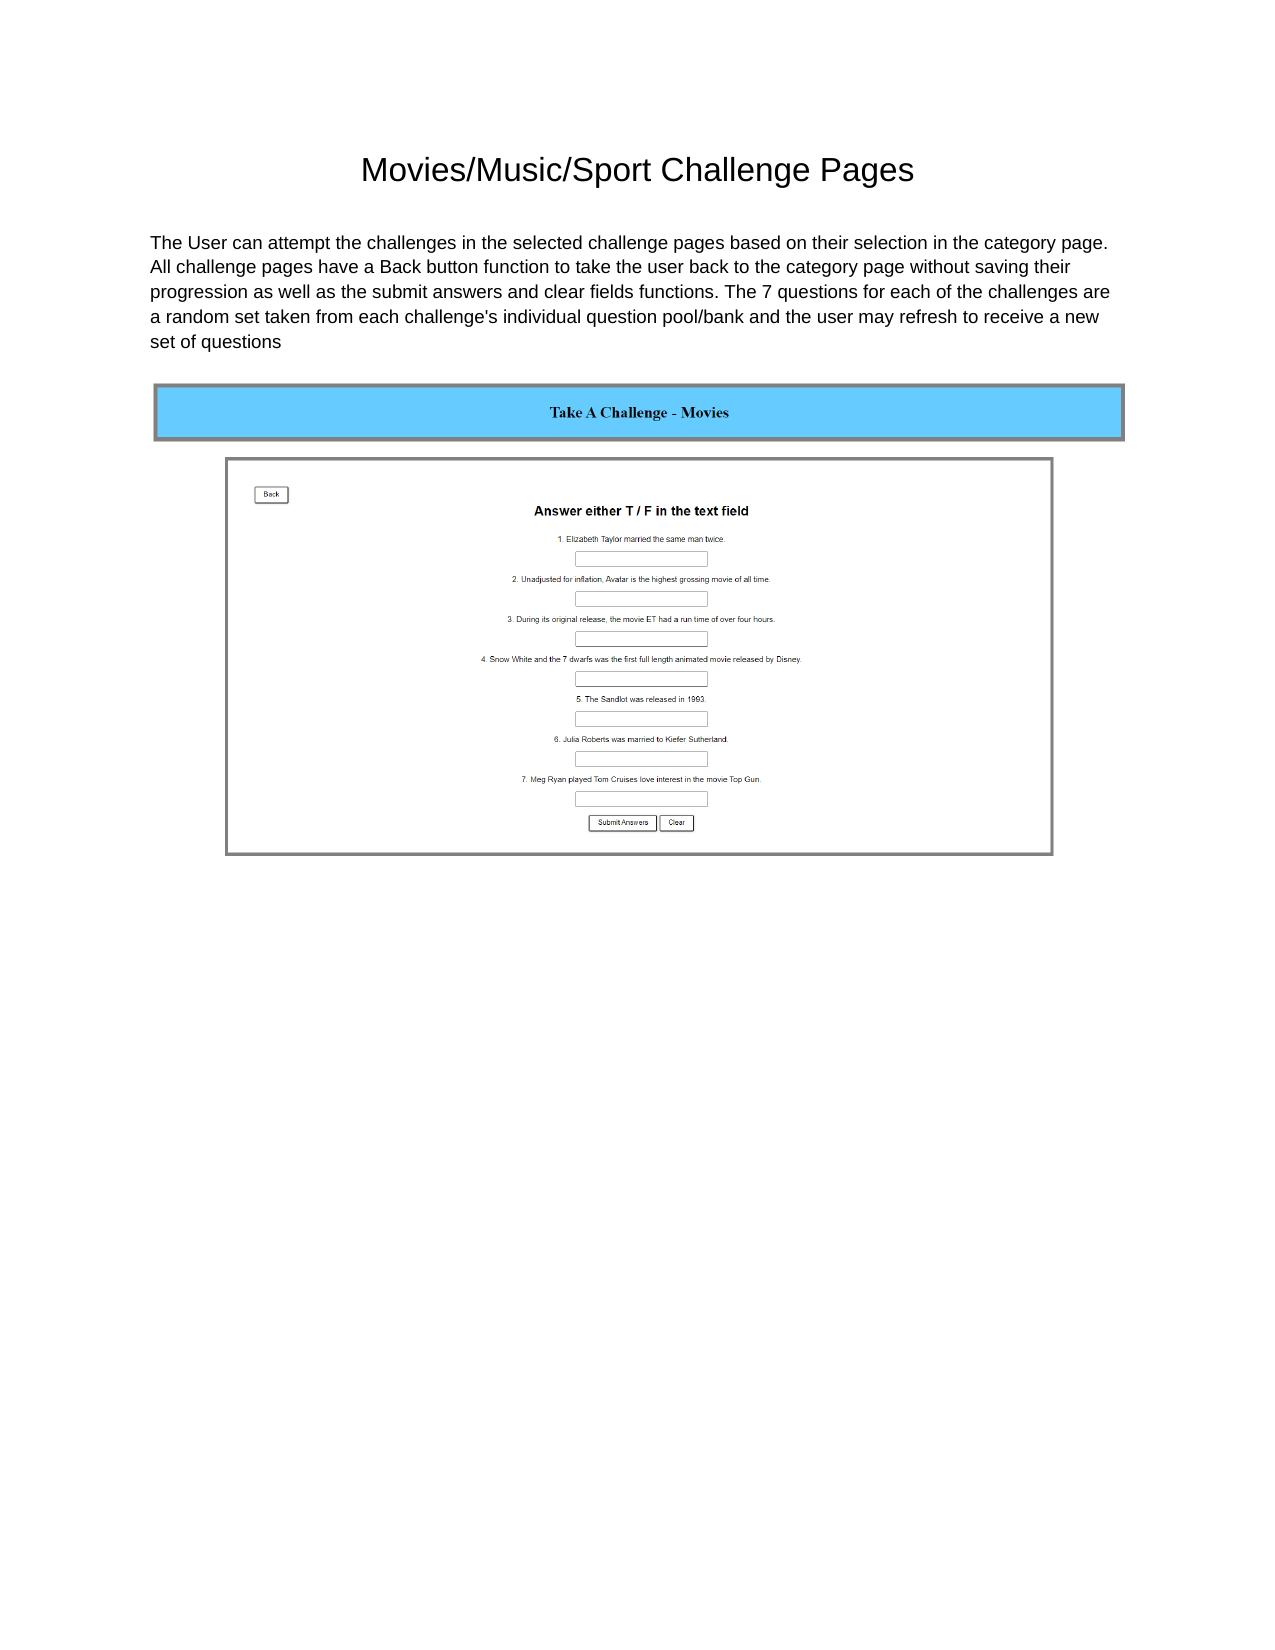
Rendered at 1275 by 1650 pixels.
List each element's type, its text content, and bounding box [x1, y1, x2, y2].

picture [150, 380, 1125, 864]
text The User can attempt the challenges in the selected challenge pages based on their selection in the category page. All challenge pages have a Back button function to take the user back to the category page without saving their progression as well as the submit answers and clear fields functions. The 7 questions for each of the challenges are a random set taken from each challenge's individual question pool/bank and the user may refresh to receive a new set of questions [150, 231, 1125, 352]
subtitle Movies/Music/Sport Challenge Pages [150, 150, 1125, 188]
